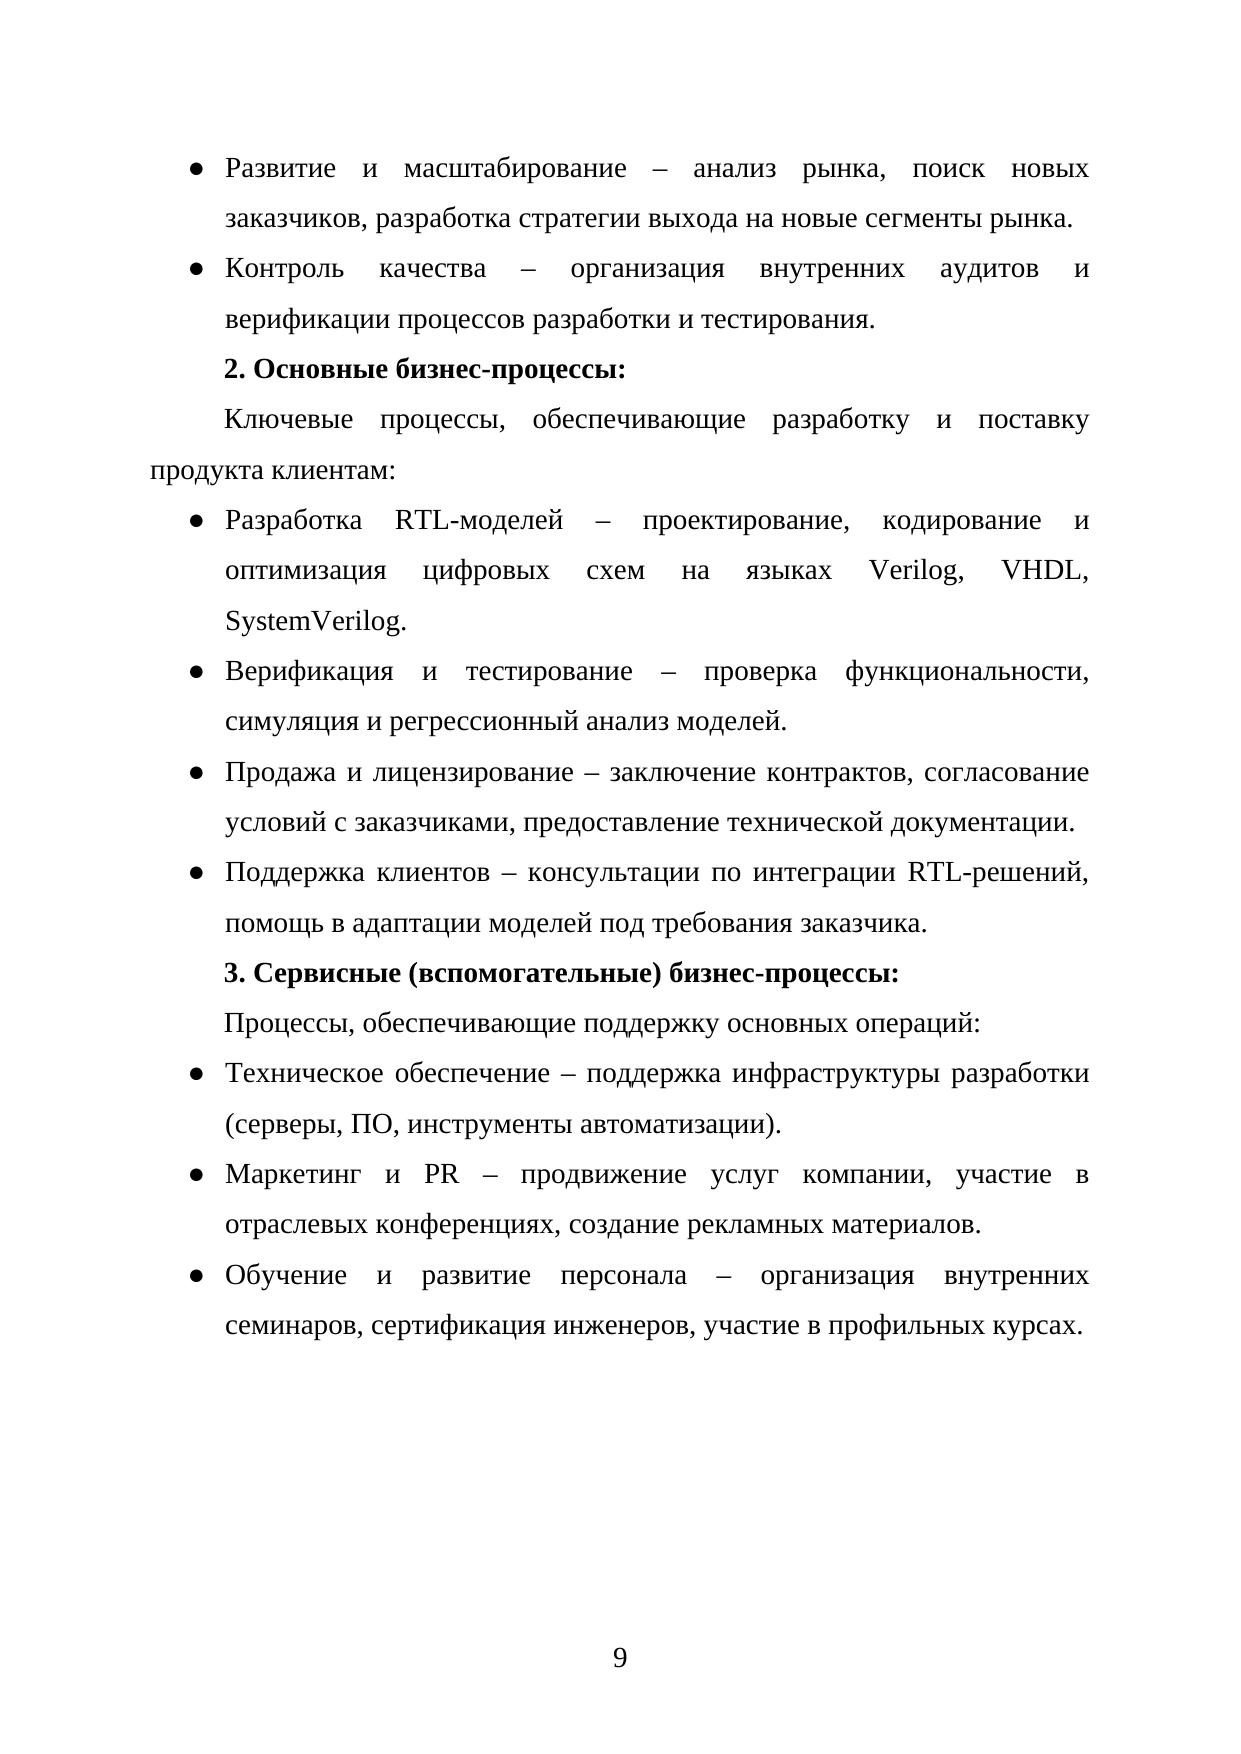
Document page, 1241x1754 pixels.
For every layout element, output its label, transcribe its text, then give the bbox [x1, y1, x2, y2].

list Верификация и тестирование – проверка функциональности, симуляция и регрессионный анализ моделей. [187, 653, 1090, 737]
list Обучение и развитие персонала – организация внутренних семинаров, сертификация инженеров, участие в профильных курсах. [187, 1257, 1090, 1341]
list Продажа и лицензирование – заключение контрактов, согласование условий с заказчиками, предоставление технической документации. [187, 754, 1090, 838]
text Ключевые процессы, обеспечивающие разработку и поставку продукта клиентам: [150, 402, 1090, 485]
list Маркетинг и PR – продвижение услуг компании, участие в отраслевых конференциях, создание рекламных материалов. [187, 1156, 1090, 1240]
text 3. Сервисные (вспомогательные) бизнес-процессы: [150, 955, 1090, 988]
text 2. Основные бизнес-процессы: [150, 351, 1090, 385]
list Разработка RTL-моделей – проектирование, кодирование и оптимизация цифровых схем на языках Verilog, VHDL, SystemVerilog. [187, 502, 1090, 636]
text Процессы, обеспечивающие поддержку основных операций: [150, 1005, 1090, 1039]
list Техническое обеспечение – поддержка инфраструктуры разработки (серверы, ПО, инструменты автоматизации). [187, 1056, 1090, 1139]
list Развитие и масштабирование – анализ рынка, поиск новых заказчиков, разработка стратегии выхода на новые сегменты рынка. [187, 150, 1090, 234]
list Контроль качества – организация внутренних аудитов и верификации процессов разработки и тестирования. [187, 251, 1090, 334]
list Поддержка клиентов – консультации по интеграции RTL-решений, помощь в адаптации моделей под требования заказчика. [187, 854, 1090, 938]
